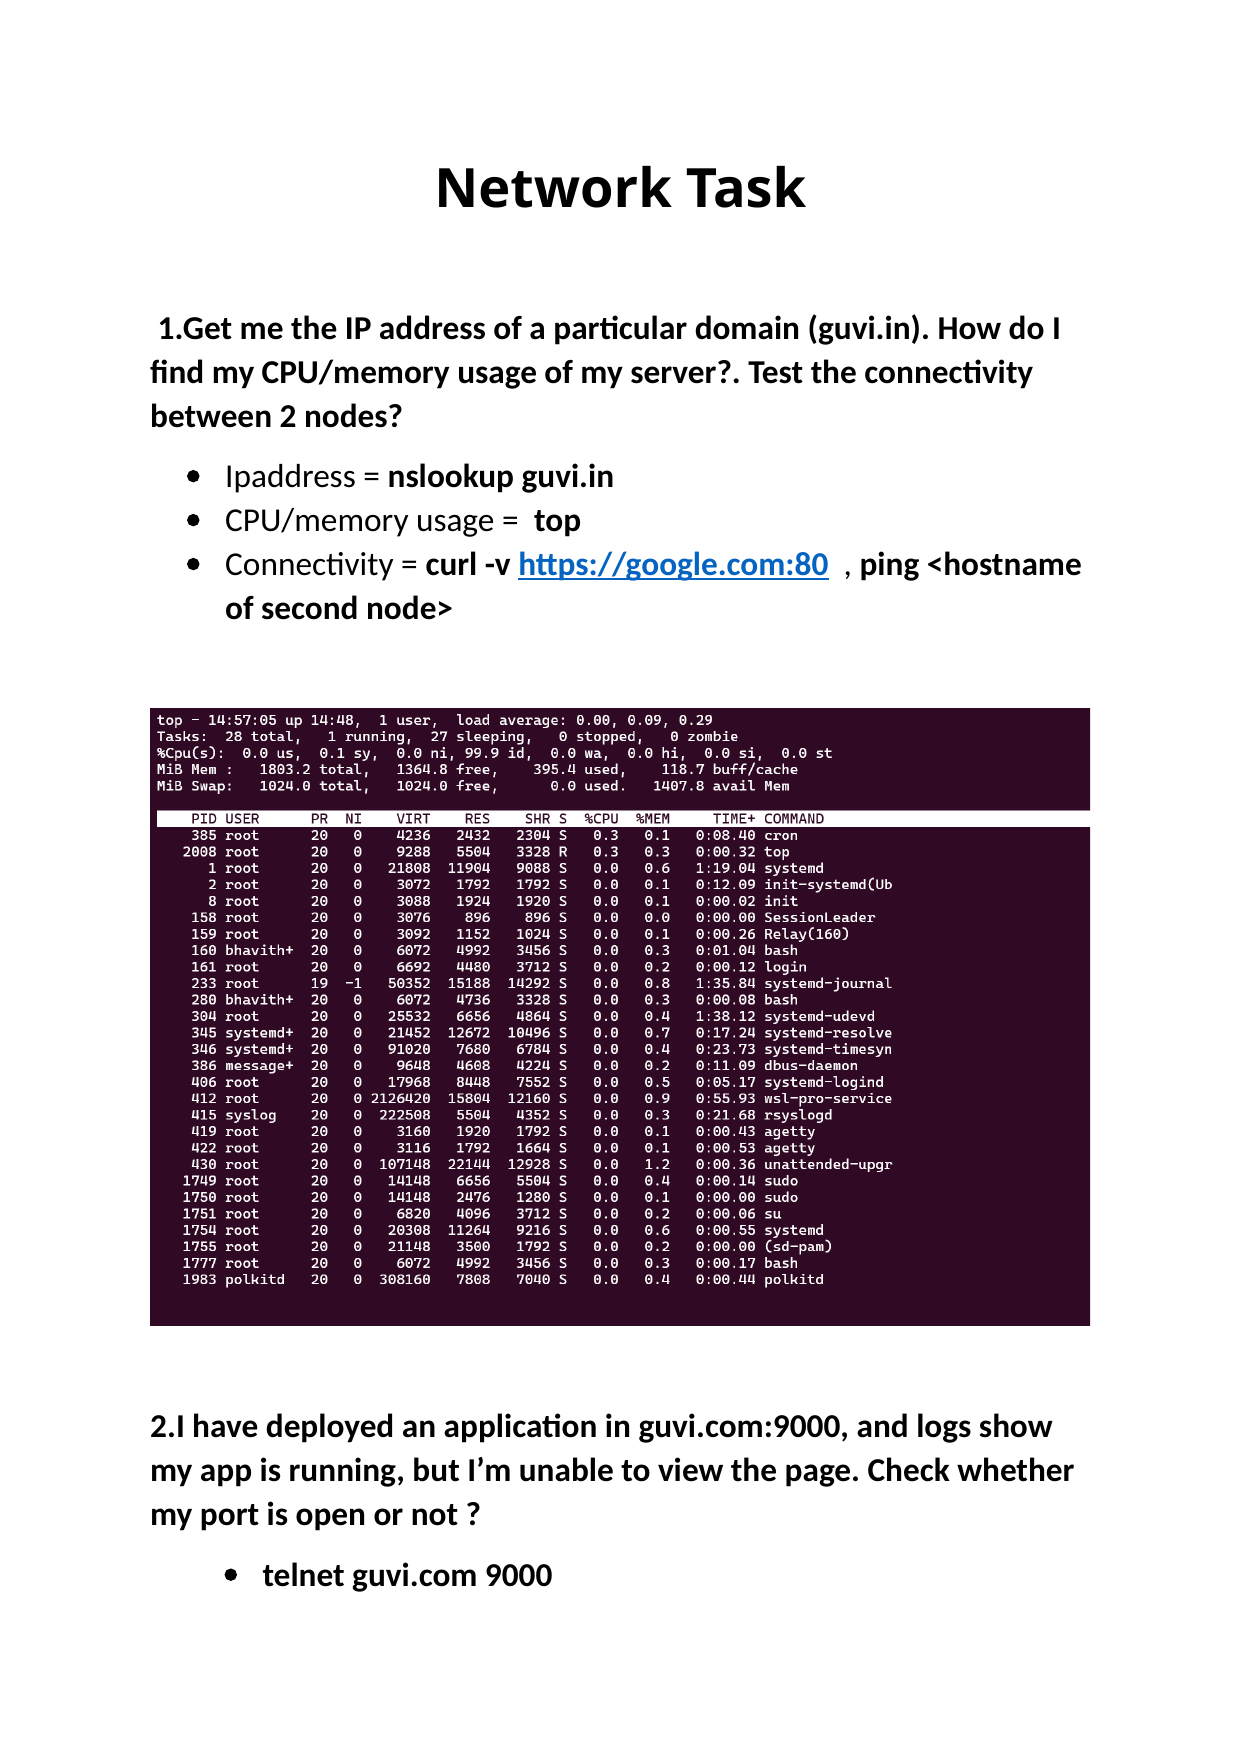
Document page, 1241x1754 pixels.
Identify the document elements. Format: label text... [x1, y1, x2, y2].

text 1.Get me the IP address of a particular domain (guvi.in). How do I find my CPU/memory usage of my server?. Test the connectivity between 2 nodes? [150, 307, 1090, 436]
text 2.I have deployed an application in guvi.com:9000, and logs show my app is running, but I’m unable to view the page. Check whether my port is open or not ? [150, 1405, 1090, 1534]
list Connectivity = curl -v https://google.com:80 , ping <hostname of second node> [187, 543, 1090, 628]
text Network Task [150, 150, 1090, 224]
list Ipaddress = nslookup guvi.in [187, 455, 1090, 496]
picture [150, 708, 1091, 1326]
list telnet guvi.com 9000 [225, 1554, 1090, 1595]
list CPU/memory usage = top [187, 499, 1090, 540]
